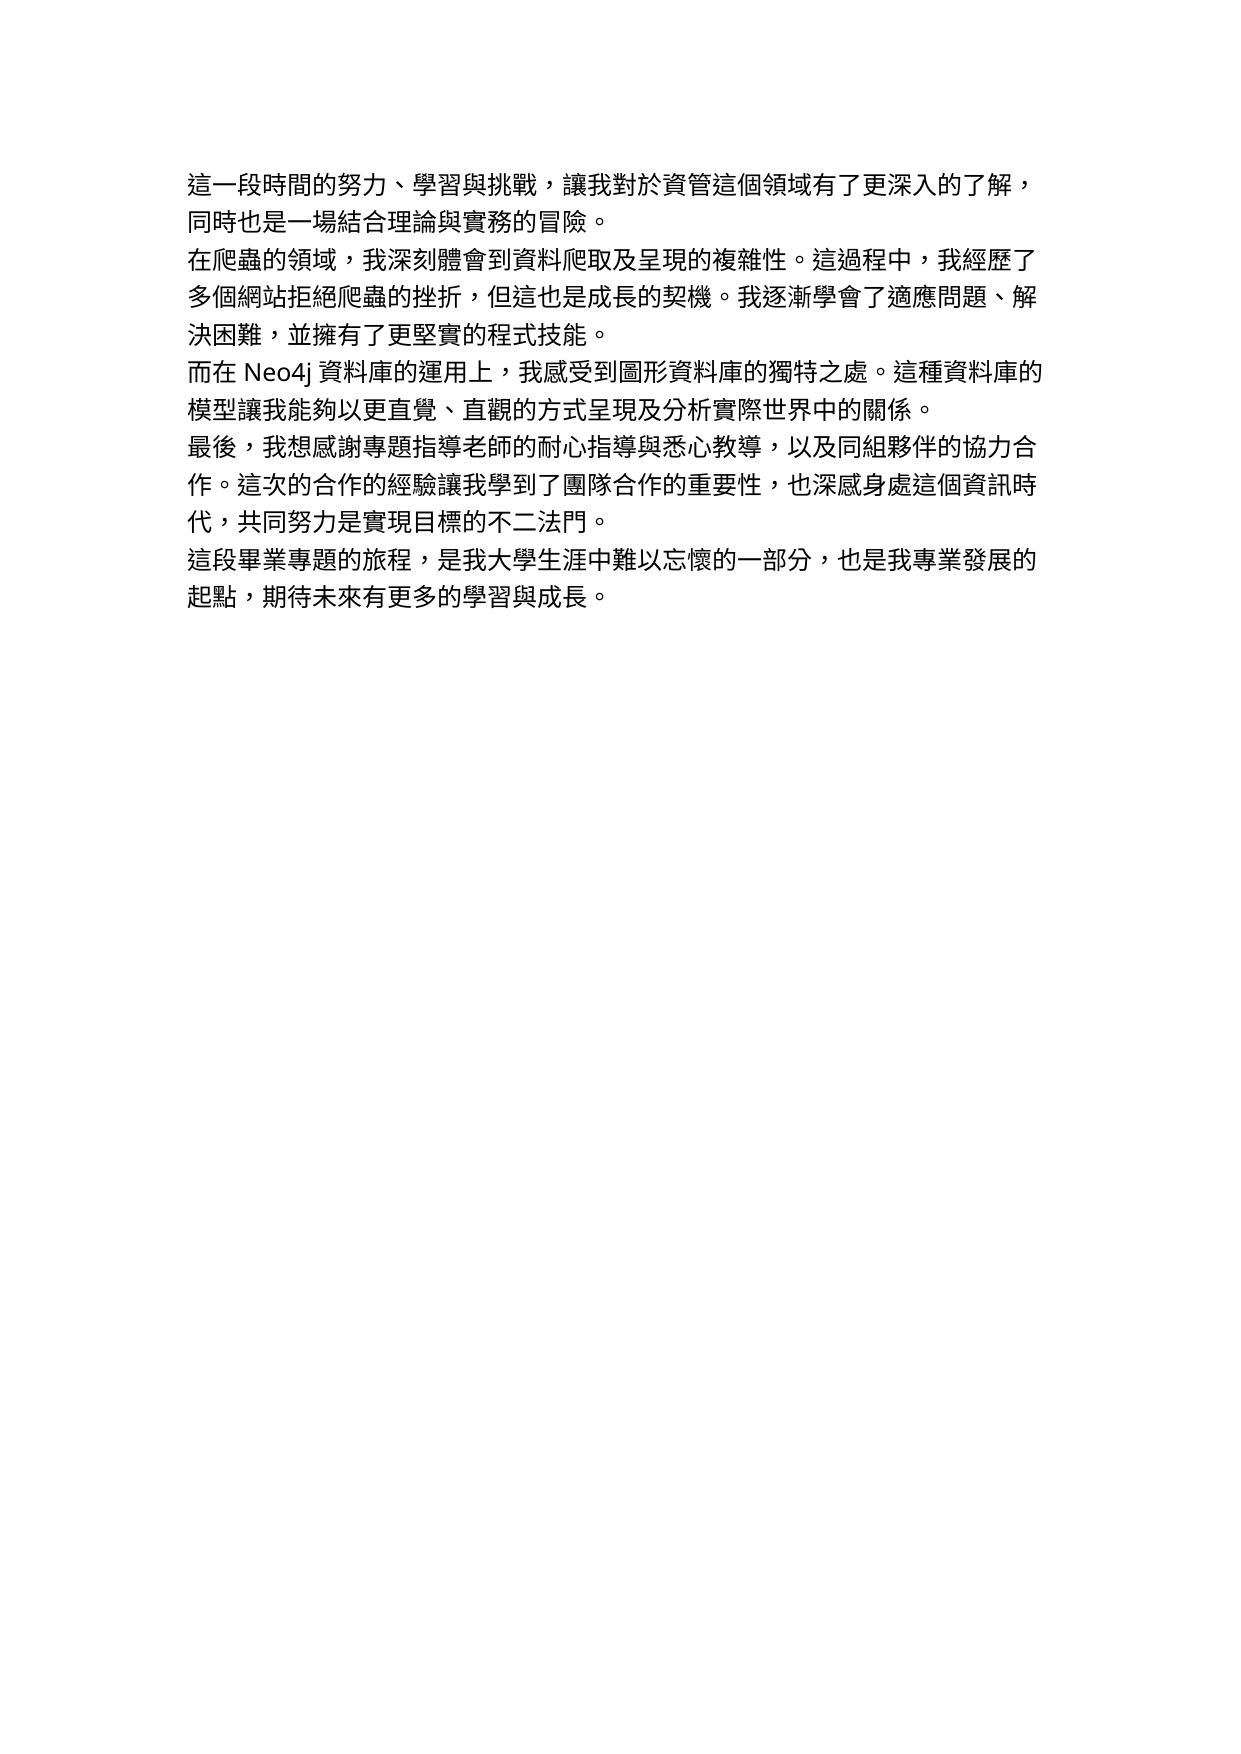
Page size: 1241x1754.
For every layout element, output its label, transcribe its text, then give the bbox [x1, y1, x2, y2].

text 這一段時間的努力、學習與挑戰，讓我對於資管這個領域有了更深入的了解，同時也是一場結合理論與實務的冒險。 [187, 164, 1053, 239]
text 而在 Neo4j 資料庫的運用上，我感受到圖形資料庫的獨特之處。這種資料庫的模型讓我能夠以更直覺、直觀的方式呈現及分析實際世界中的關係。 [187, 352, 1053, 427]
text 最後，我想感謝專題指導老師的耐心指導與悉心教導，以及同組夥伴的協力合作。這次的合作的經驗讓我學到了團隊合作的重要性，也深感身處這個資訊時代，共同努力是實現目標的不二法門。 [187, 427, 1053, 539]
text 在爬蟲的領域，我深刻體會到資料爬取及呈現的複雜性。這過程中，我經歷了多個網站拒絕爬蟲的挫折，但這也是成長的契機。我逐漸學會了適應問題、解決困難，並擁有了更堅實的程式技能。 [187, 239, 1053, 352]
text 這段畢業專題的旅程，是我大學生涯中難以忘懷的一部分，也是我專業發展的起點，期待未來有更多的學習與成長。 [187, 539, 1053, 614]
